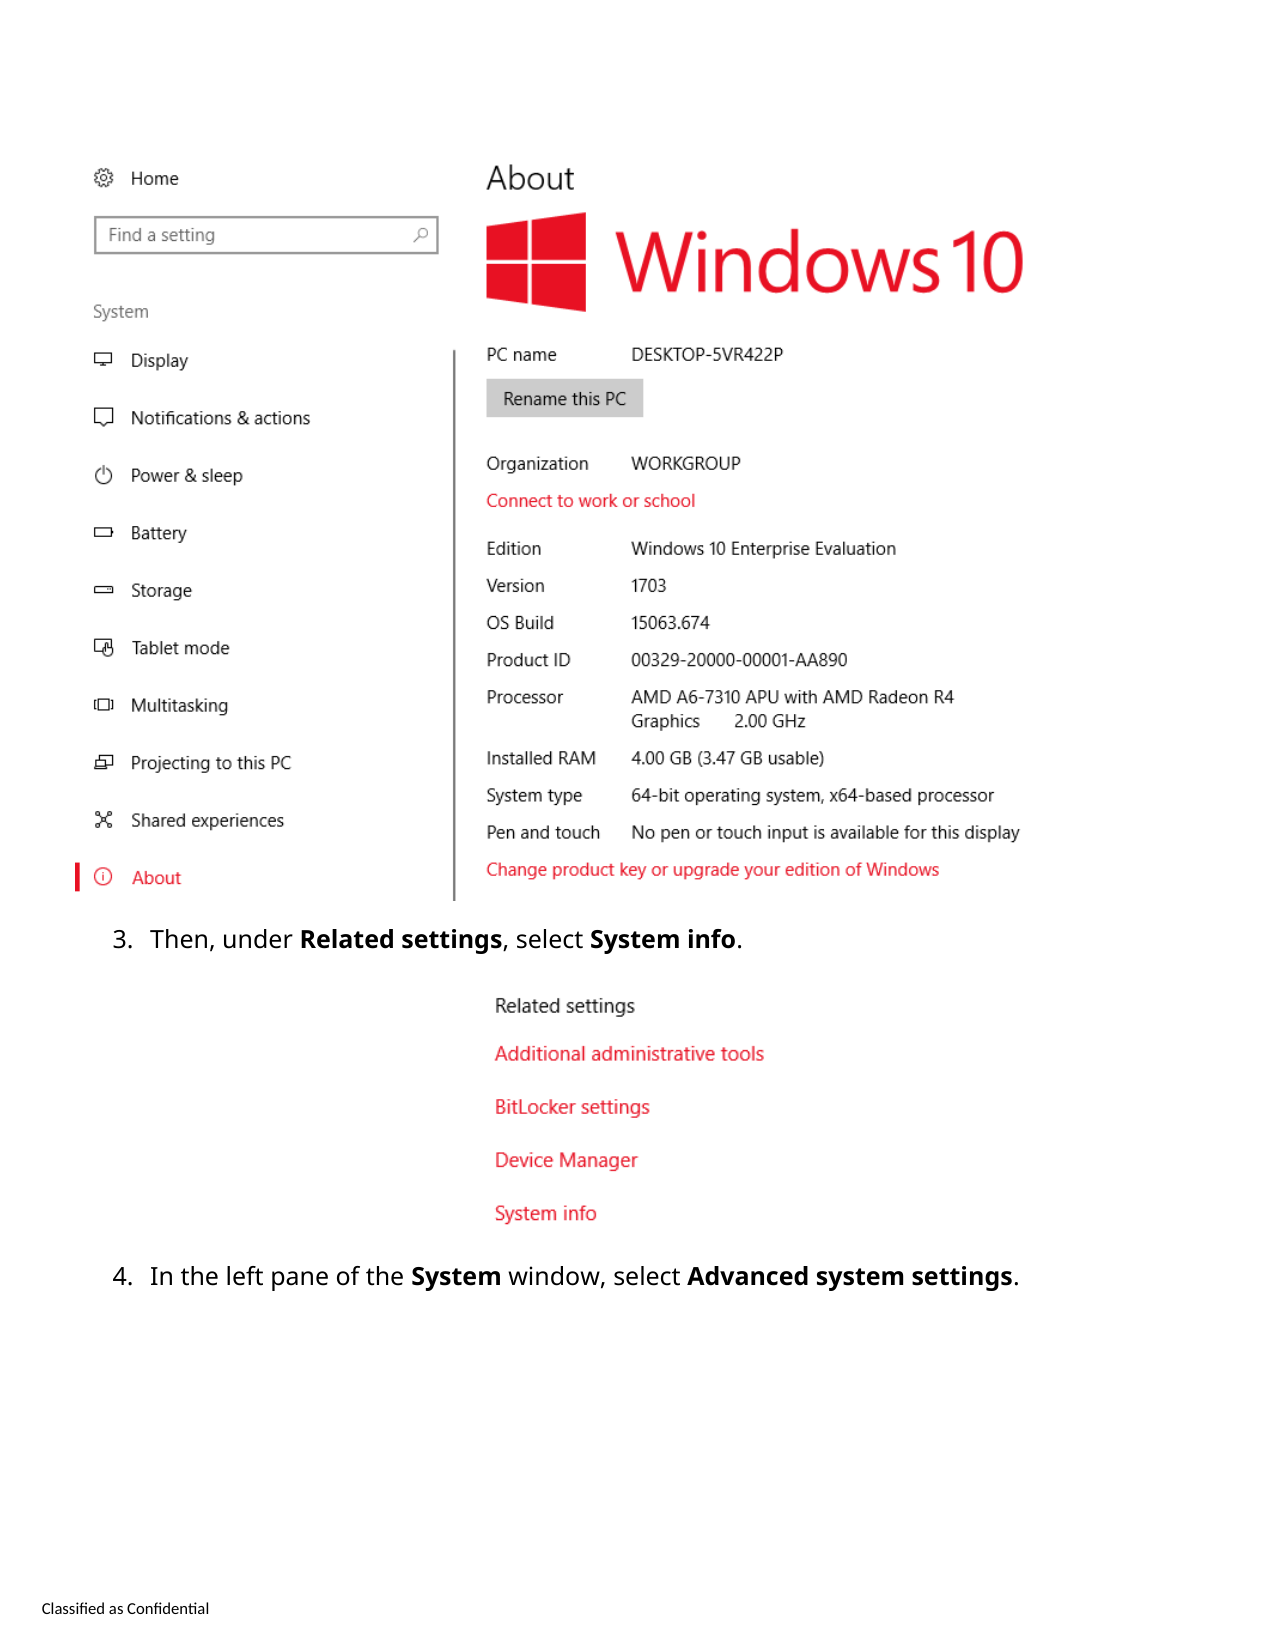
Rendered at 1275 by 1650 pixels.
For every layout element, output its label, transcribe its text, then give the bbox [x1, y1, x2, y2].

list Then, under Related settings, select System info. [112, 921, 1200, 956]
picture [472, 977, 804, 1239]
list In the left pane of the System window, select Advanced system settings. [112, 1259, 1200, 1293]
picture [75, 150, 1200, 901]
